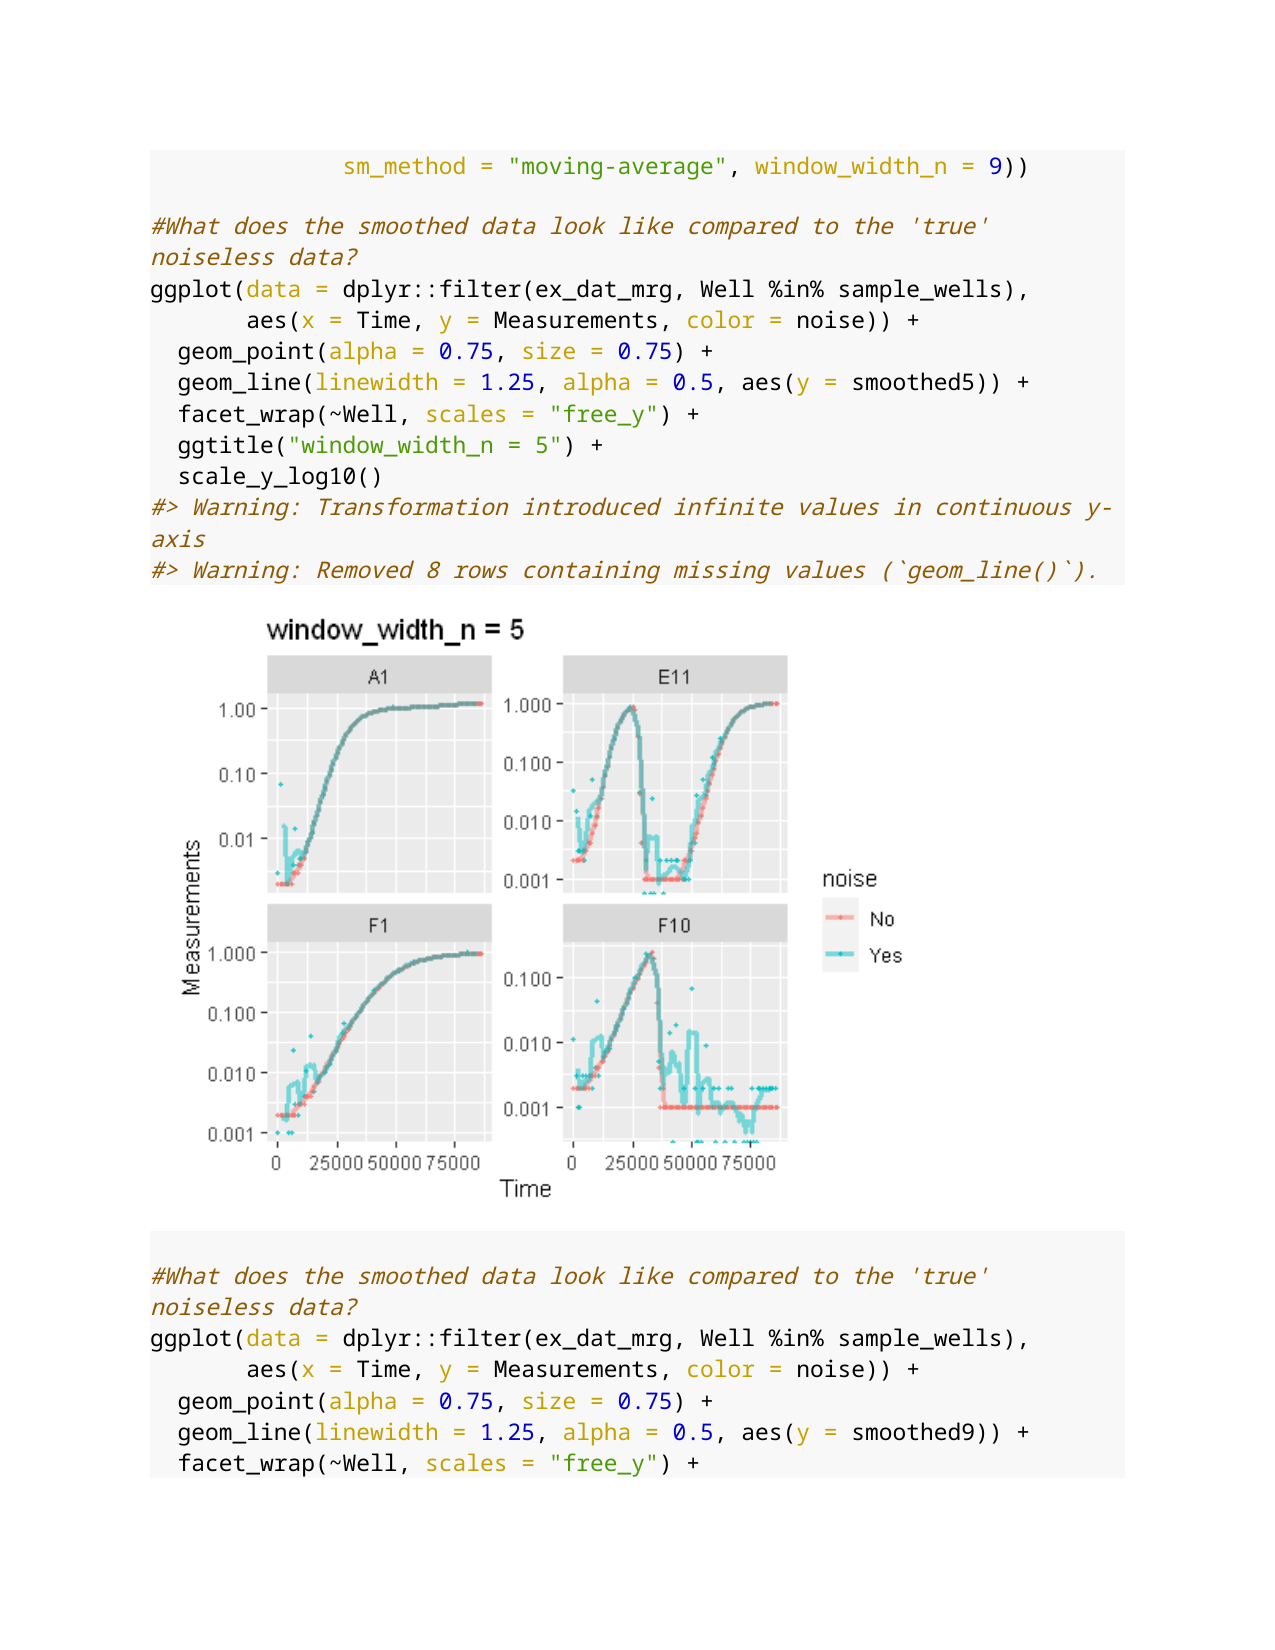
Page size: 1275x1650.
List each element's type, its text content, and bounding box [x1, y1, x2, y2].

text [150, 1231, 1125, 1478]
picture [168, 605, 927, 1213]
